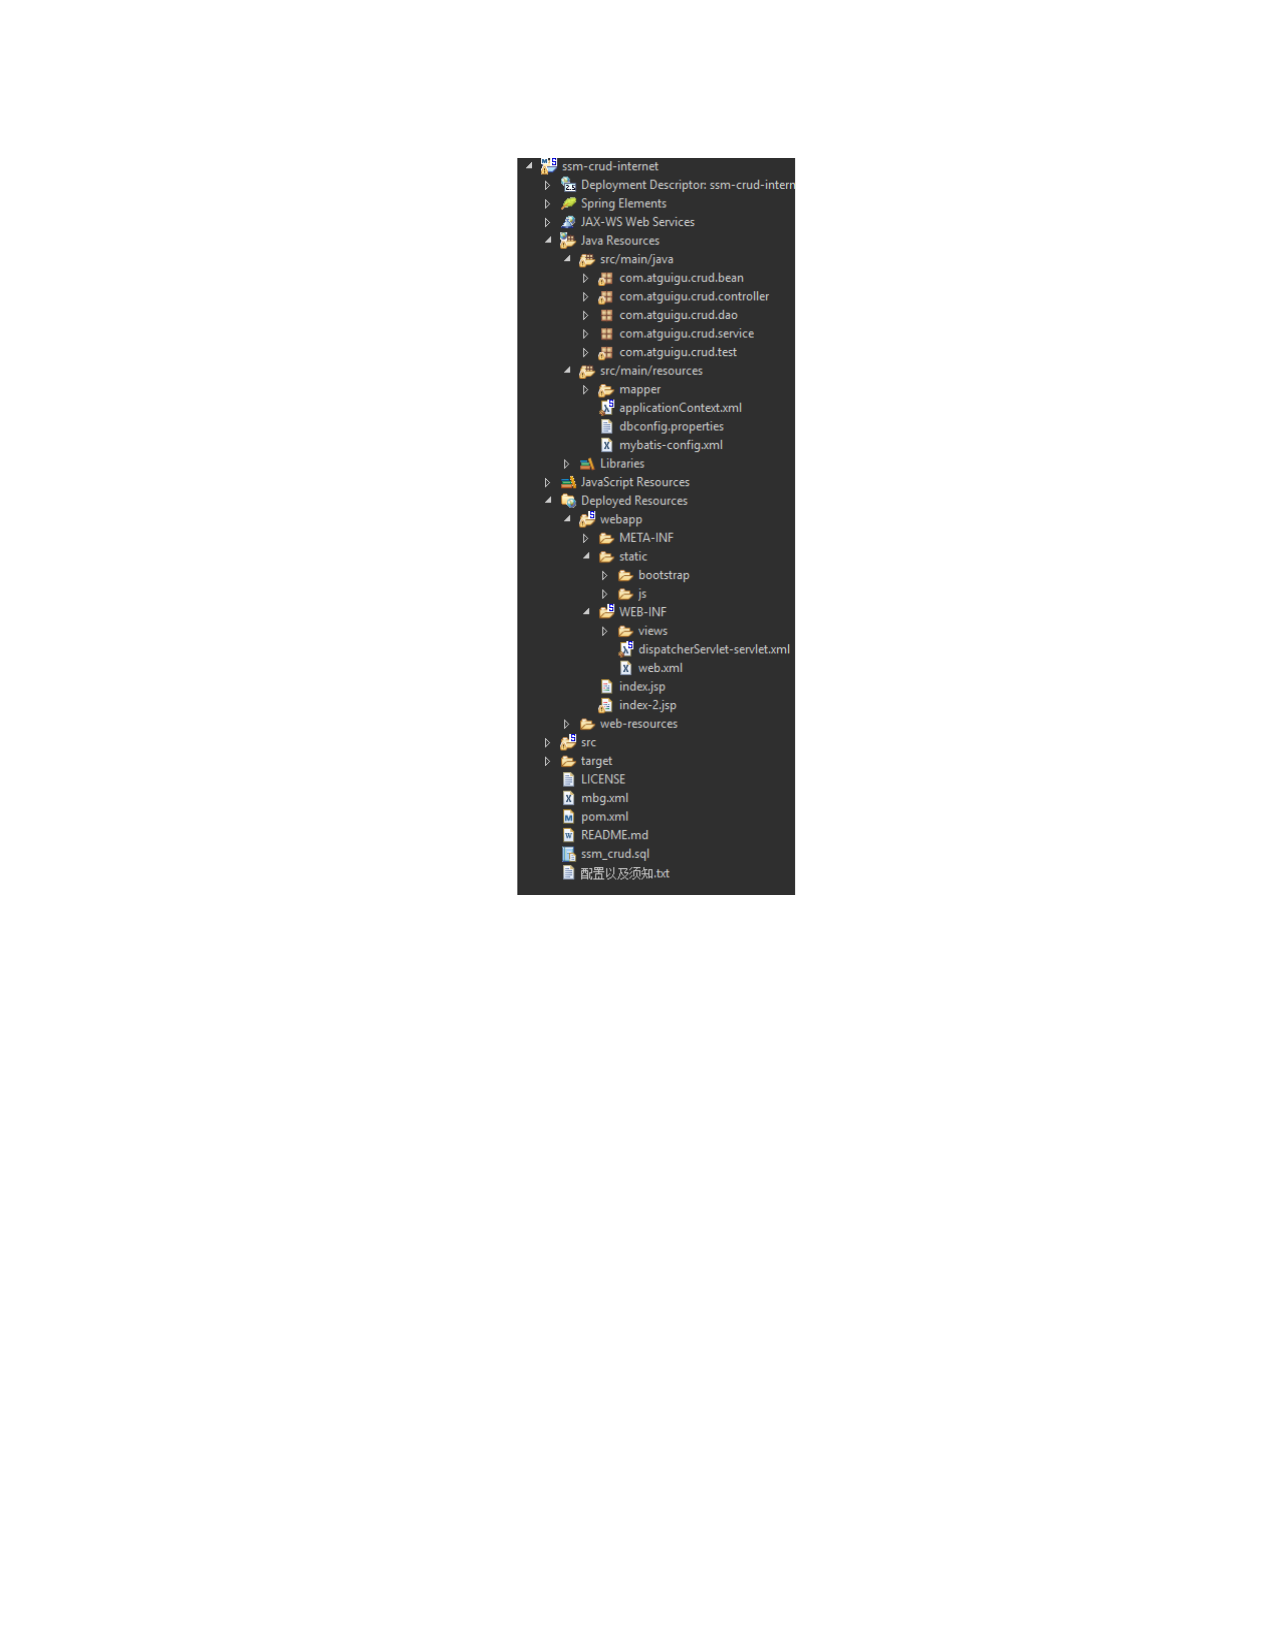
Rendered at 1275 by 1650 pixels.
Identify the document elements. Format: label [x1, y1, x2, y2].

picture [517, 158, 796, 895]
